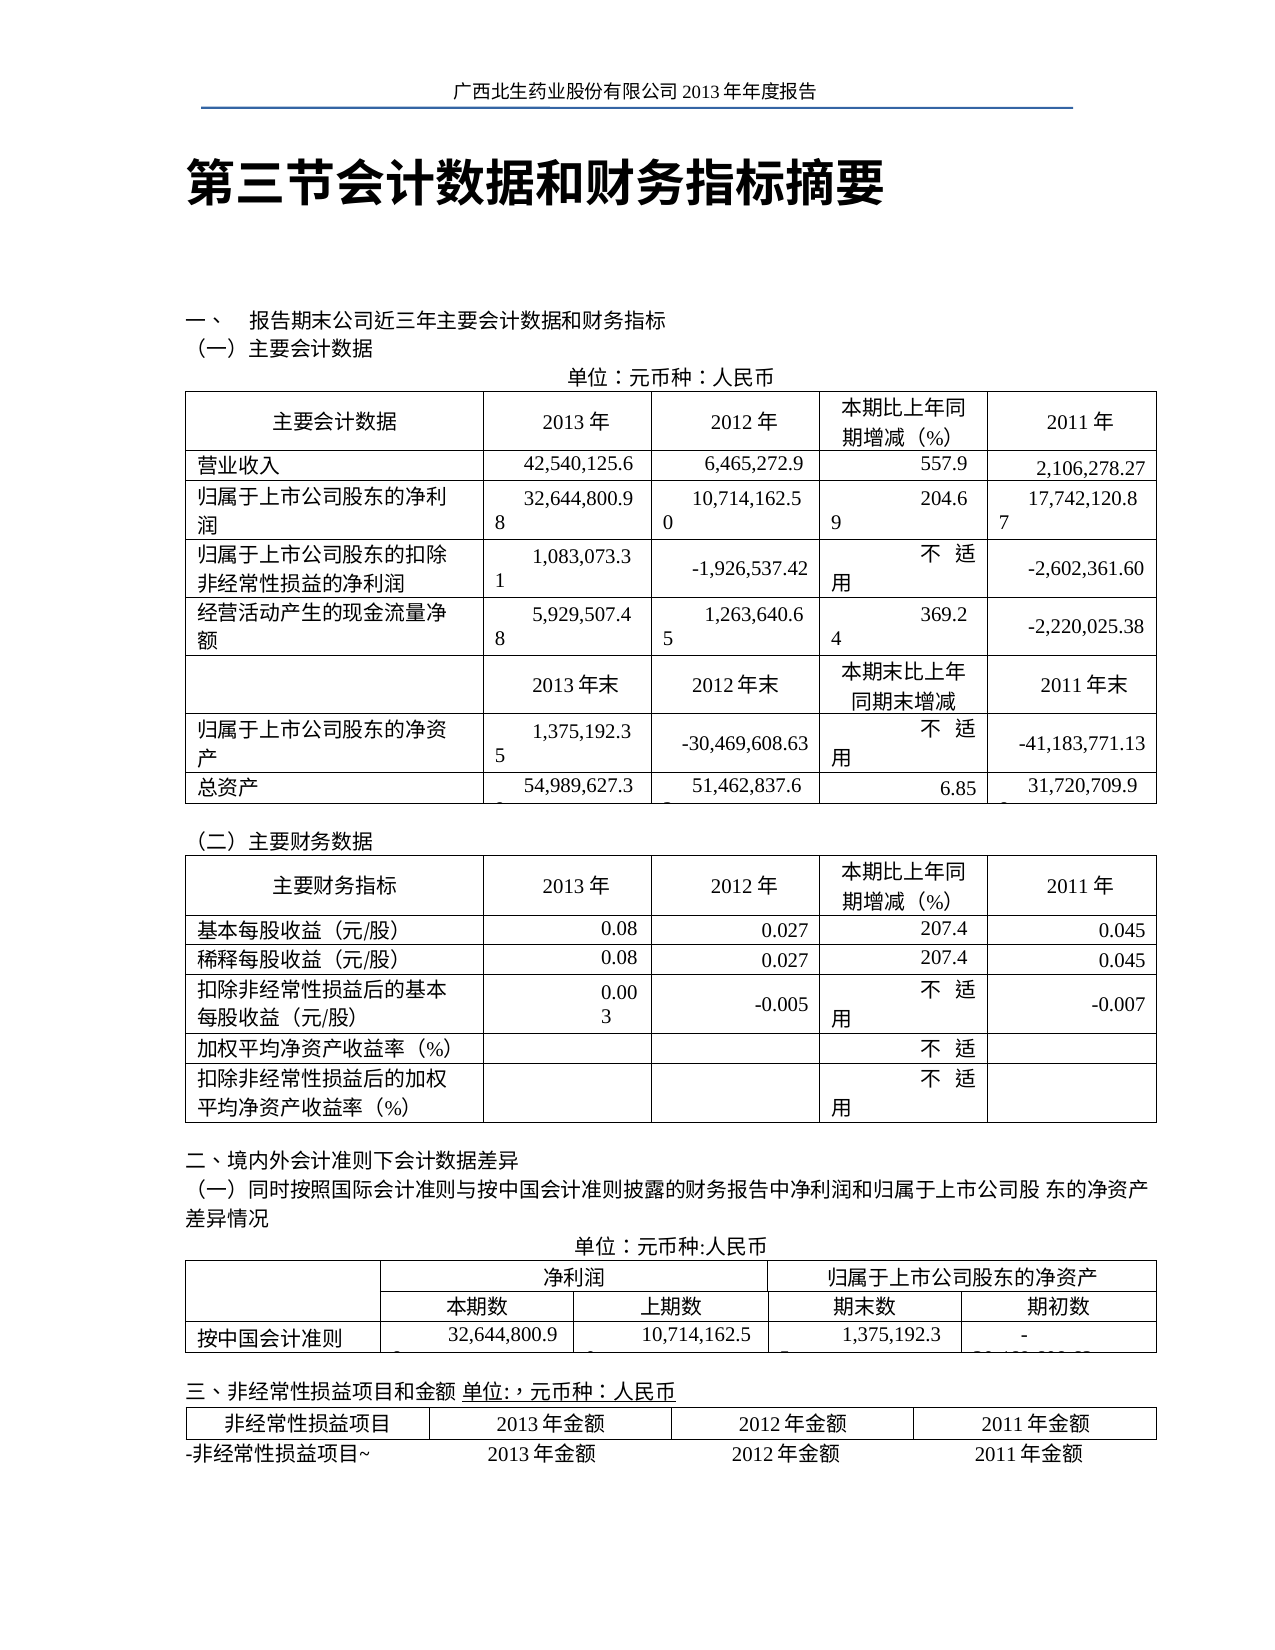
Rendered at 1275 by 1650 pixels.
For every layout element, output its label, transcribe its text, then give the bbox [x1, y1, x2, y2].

text 三、非经常性损益项目和金额 单位:，元币种：人民币 [186, 1376, 1156, 1405]
table_cell 稀释每股收益（元/股） [186, 945, 483, 974]
table_cell 归属于上市公司股东的扣除 非经常性损益的净利润 [186, 540, 483, 597]
table_header 本期比上年同 期增减（%） [820, 392, 987, 450]
table_cell -30,469,608.63 [652, 714, 819, 772]
table_header 归属于上市公司股东的净资产 [768, 1261, 1156, 1291]
table_cell 本期末比上年 同期末增减（%） [820, 656, 987, 713]
table_cell 10,714,162.50 [574, 1322, 768, 1352]
table_cell 2013年末 [484, 656, 651, 713]
table_cell 总资产 [186, 773, 483, 803]
table_cell 0.027 [652, 916, 819, 944]
table_cell 扣除非经常性损益后的基本 每股收益（元/股） [186, 975, 483, 1033]
table_header 主要会计数据 [186, 392, 483, 450]
table_cell 0.027 [652, 945, 819, 974]
table_cell 经营活动产生的现金流量净 额 [186, 598, 483, 655]
table_cell 不适用 [820, 975, 987, 1033]
table_cell 6,465,272.92 [652, 451, 819, 480]
table_cell [186, 656, 483, 713]
table_cell 5,929,507.48 [484, 598, 651, 655]
table_cell 期末数 [769, 1292, 961, 1321]
table_cell 不适用 [820, 1034, 987, 1063]
text 一、 报告期末公司近三年主要会计数据和财务指标 [186, 306, 1156, 334]
table_cell 归属于上市公司股东的净资 产 [186, 714, 483, 772]
table_cell [484, 1064, 651, 1122]
table_cell -0.005 [652, 975, 819, 1033]
table_cell 上期数 [574, 1292, 768, 1321]
table_cell 51,462,837.62 [652, 773, 819, 803]
table_header [186, 1261, 380, 1321]
table_cell 32,644,800.98 [381, 1322, 573, 1352]
table_cell 1,263,640.65 [652, 598, 819, 655]
table_cell 31,720,709.98 [988, 773, 1156, 803]
table_cell 0.003 [484, 975, 651, 1033]
table_header 主要财务指标 [186, 856, 483, 915]
table_cell [652, 1064, 819, 1122]
table_cell -2,220,025.38 [988, 598, 1156, 655]
table_cell 204.69 [820, 481, 987, 538]
table_cell [988, 1064, 1156, 1122]
table_cell [484, 1034, 651, 1063]
table_header 2012 年 [652, 856, 819, 915]
table_cell 10,714,162.50 [652, 481, 819, 538]
table_header 净利润 [381, 1261, 767, 1291]
text 单位：元币种：人民币 [186, 363, 1156, 391]
table_cell 54,989,627.39 [484, 773, 651, 803]
text 单位：元币种:人民币 [186, 1232, 1156, 1260]
table_cell 6.85 [820, 773, 987, 803]
table_cell 1,375,192.35 [484, 714, 651, 772]
table_cell 基本每股收益（元/股） [186, 916, 483, 944]
table_cell 按中国会计准则 [186, 1322, 380, 1352]
text （一）主要会计数据 [186, 334, 1156, 363]
table_cell [652, 1034, 819, 1063]
table_cell 1,375,192.35 [769, 1322, 961, 1352]
table_cell 32,644,800.98 [484, 481, 651, 538]
table_header 2011 年 [988, 856, 1156, 915]
table_cell 557.98 [820, 451, 987, 480]
table_cell 42,540,125.62 [484, 451, 651, 480]
table_cell 加权平均净资产收益率（%） [186, 1034, 483, 1063]
table_cell -30,469,608.63 [962, 1322, 1156, 1352]
table_cell 归属于上市公司股东的净利 润 [186, 481, 483, 538]
table_cell 0.083 [484, 916, 651, 944]
table_header 2013 年 [484, 856, 651, 915]
table_cell [988, 1034, 1156, 1063]
table_cell 0.045 [988, 945, 1156, 974]
table_cell 369.24 [820, 598, 987, 655]
table_cell 2012年末 [652, 656, 819, 713]
table_cell 2011年末 [988, 656, 1156, 713]
table_header 2013 年 [484, 392, 651, 450]
table_header 2012 年 [652, 392, 819, 450]
table_cell 不适用 [820, 714, 987, 772]
table_header 2011 年 [988, 392, 1156, 450]
table_cell 本期数 [381, 1292, 573, 1321]
table_cell 1,083,073.31 [484, 540, 651, 597]
table_cell -0.007 [988, 975, 1156, 1033]
table_cell -2,602,361.60 [988, 540, 1156, 597]
text -非经常性损益项目~ 2013年金额 2012年金额 2011年金额 [186, 1440, 1156, 1467]
table_cell 207.41 [820, 945, 987, 974]
table_cell 期初数 [962, 1292, 1156, 1321]
table_cell 扣除非经常性损益后的加权 平均净资产收益率（%） [186, 1064, 483, 1122]
table_cell -1,926,537.42 [652, 540, 819, 597]
table_cell 17,742,120.87 [988, 481, 1156, 538]
table_cell 0.045 [988, 916, 1156, 944]
table_header 本期比上年同 期增减（%） [820, 856, 987, 915]
text 第三节会计数据和财务指标摘要 [186, 148, 1156, 216]
table_cell -41,183,771.13 [988, 714, 1156, 772]
table_cell 0.083 [484, 945, 651, 974]
text 二、境内外会计准则下会计数据差异 [186, 1146, 1156, 1175]
table_cell 2,106,278.27 [988, 451, 1156, 480]
text （二）主要财务数据 [186, 827, 1156, 855]
text （一）同时按照国际会计准则与按中国会计准则披露的财务报告中净利润和归属于上市公司股 东的净资产差异情况 [186, 1175, 1156, 1232]
table_cell 营业收入 [186, 451, 483, 480]
table_cell 不适用 [820, 1064, 987, 1122]
table_cell 不适用 [820, 540, 987, 597]
table_cell 207.41 [820, 916, 987, 944]
